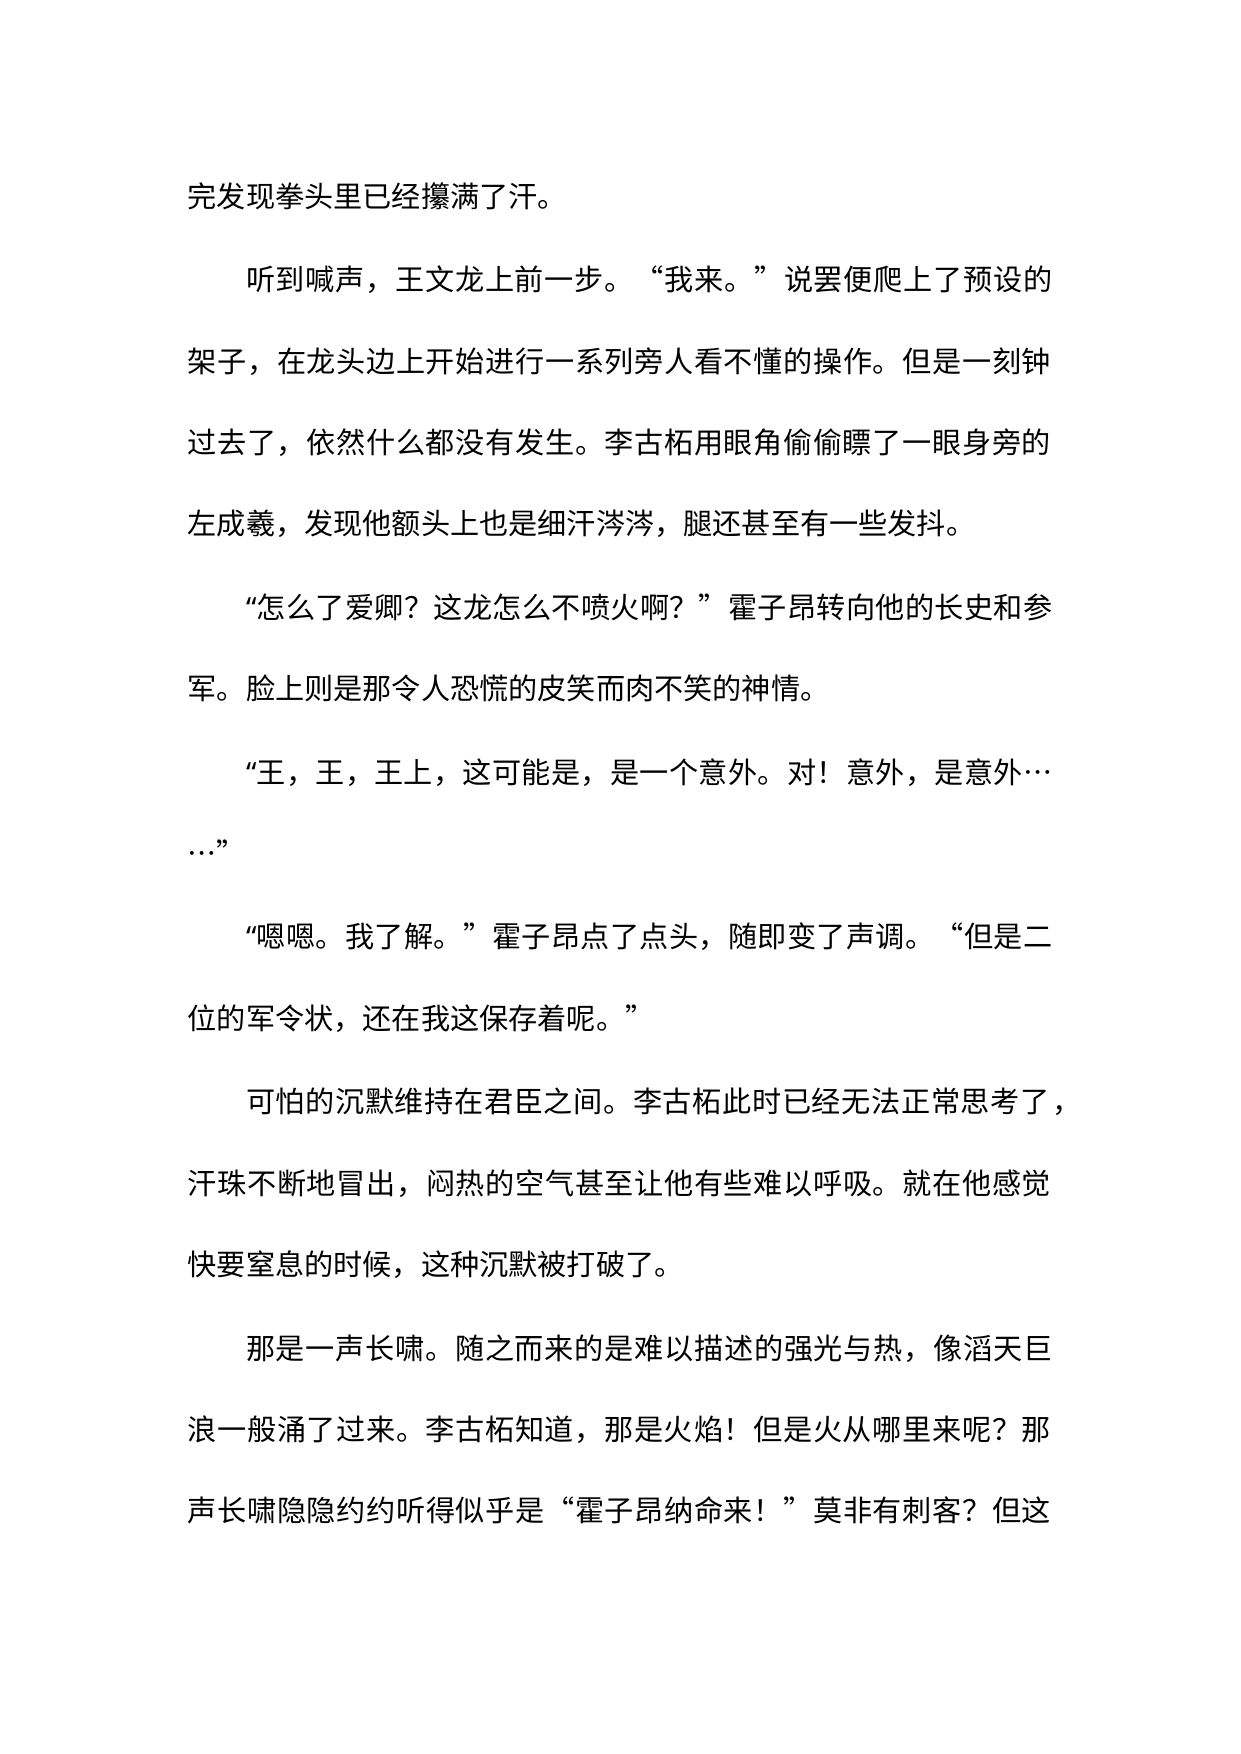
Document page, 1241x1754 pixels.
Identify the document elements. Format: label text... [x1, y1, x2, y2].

text 可怕的沉默维持在君臣之间。李古柘此时已经无法正常思考了，汗珠不断地冒出，闷热的空气甚至让他有些难以呼吸。就在他感觉快要窒息的时候，这种沉默被打破了。 [187, 1068, 1053, 1295]
text “嗯嗯。我了解。”霍子昂点了点头，随即变了声调。“但是二位的军令状，还在我这保存着呢。” [187, 903, 1053, 1049]
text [187, 162, 1053, 227]
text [187, 1314, 1053, 1541]
text 听到喊声，王文龙上前一步。“我来。”说罢便爬上了预设的架子，在龙头边上开始进行一系列旁人看不懂的操作。但是一刻钟过去了，依然什么都没有发生。李古柘用眼角偷偷瞟了一眼身旁的左成羲，发现他额头上也是细汗涔涔，腿还甚至有一些发抖。 [187, 246, 1053, 554]
text “怎么了爱卿？这龙怎么不喷火啊？”霍子昂转向他的长史和参军。脸上则是那令人恐慌的皮笑而肉不笑的神情。 [187, 573, 1053, 719]
text “王，王，王上，这可能是，是一个意外。对！意外，是意外……” [187, 738, 1053, 884]
